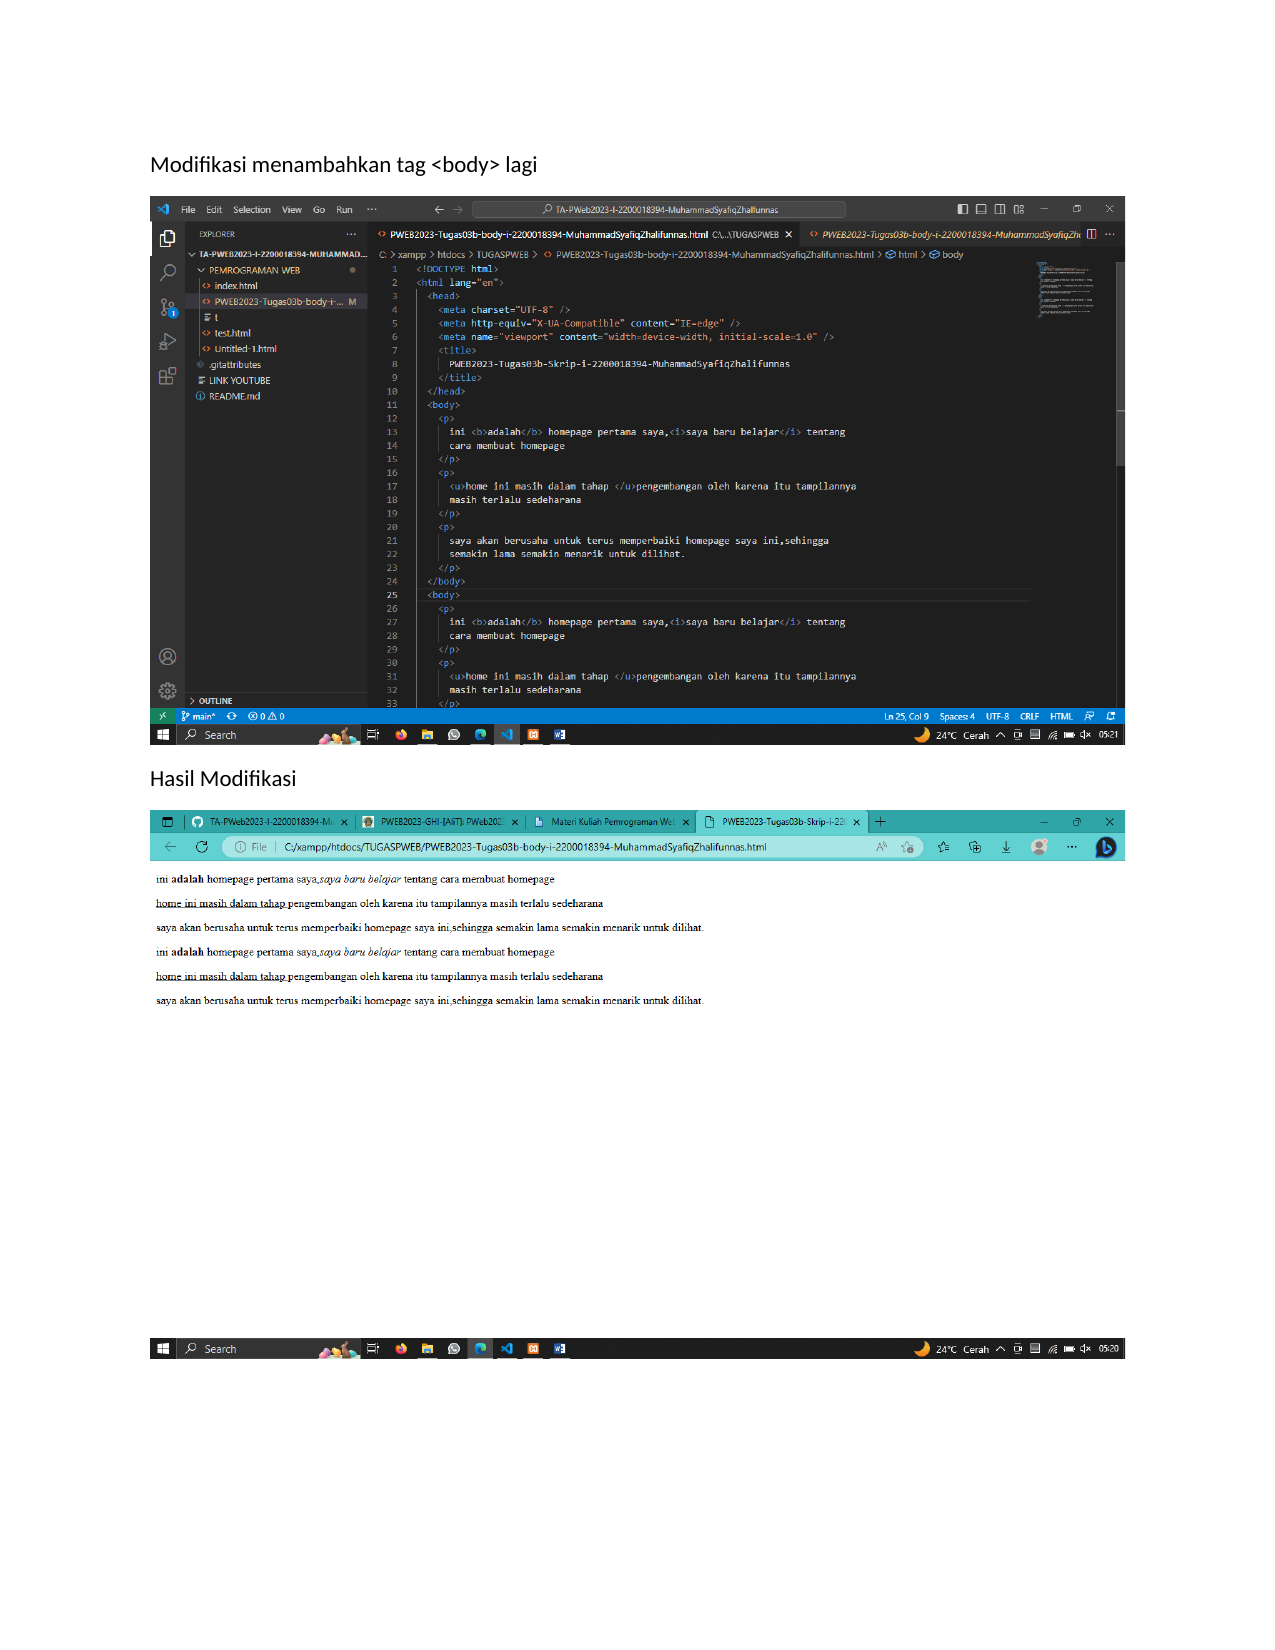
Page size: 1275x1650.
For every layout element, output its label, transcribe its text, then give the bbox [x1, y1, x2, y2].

picture [150, 810, 1125, 1359]
text Hasil Modifikasi [150, 764, 1125, 792]
picture [150, 196, 1125, 745]
text Modifikasi menambahkan tag <body> lagi [150, 150, 1125, 178]
